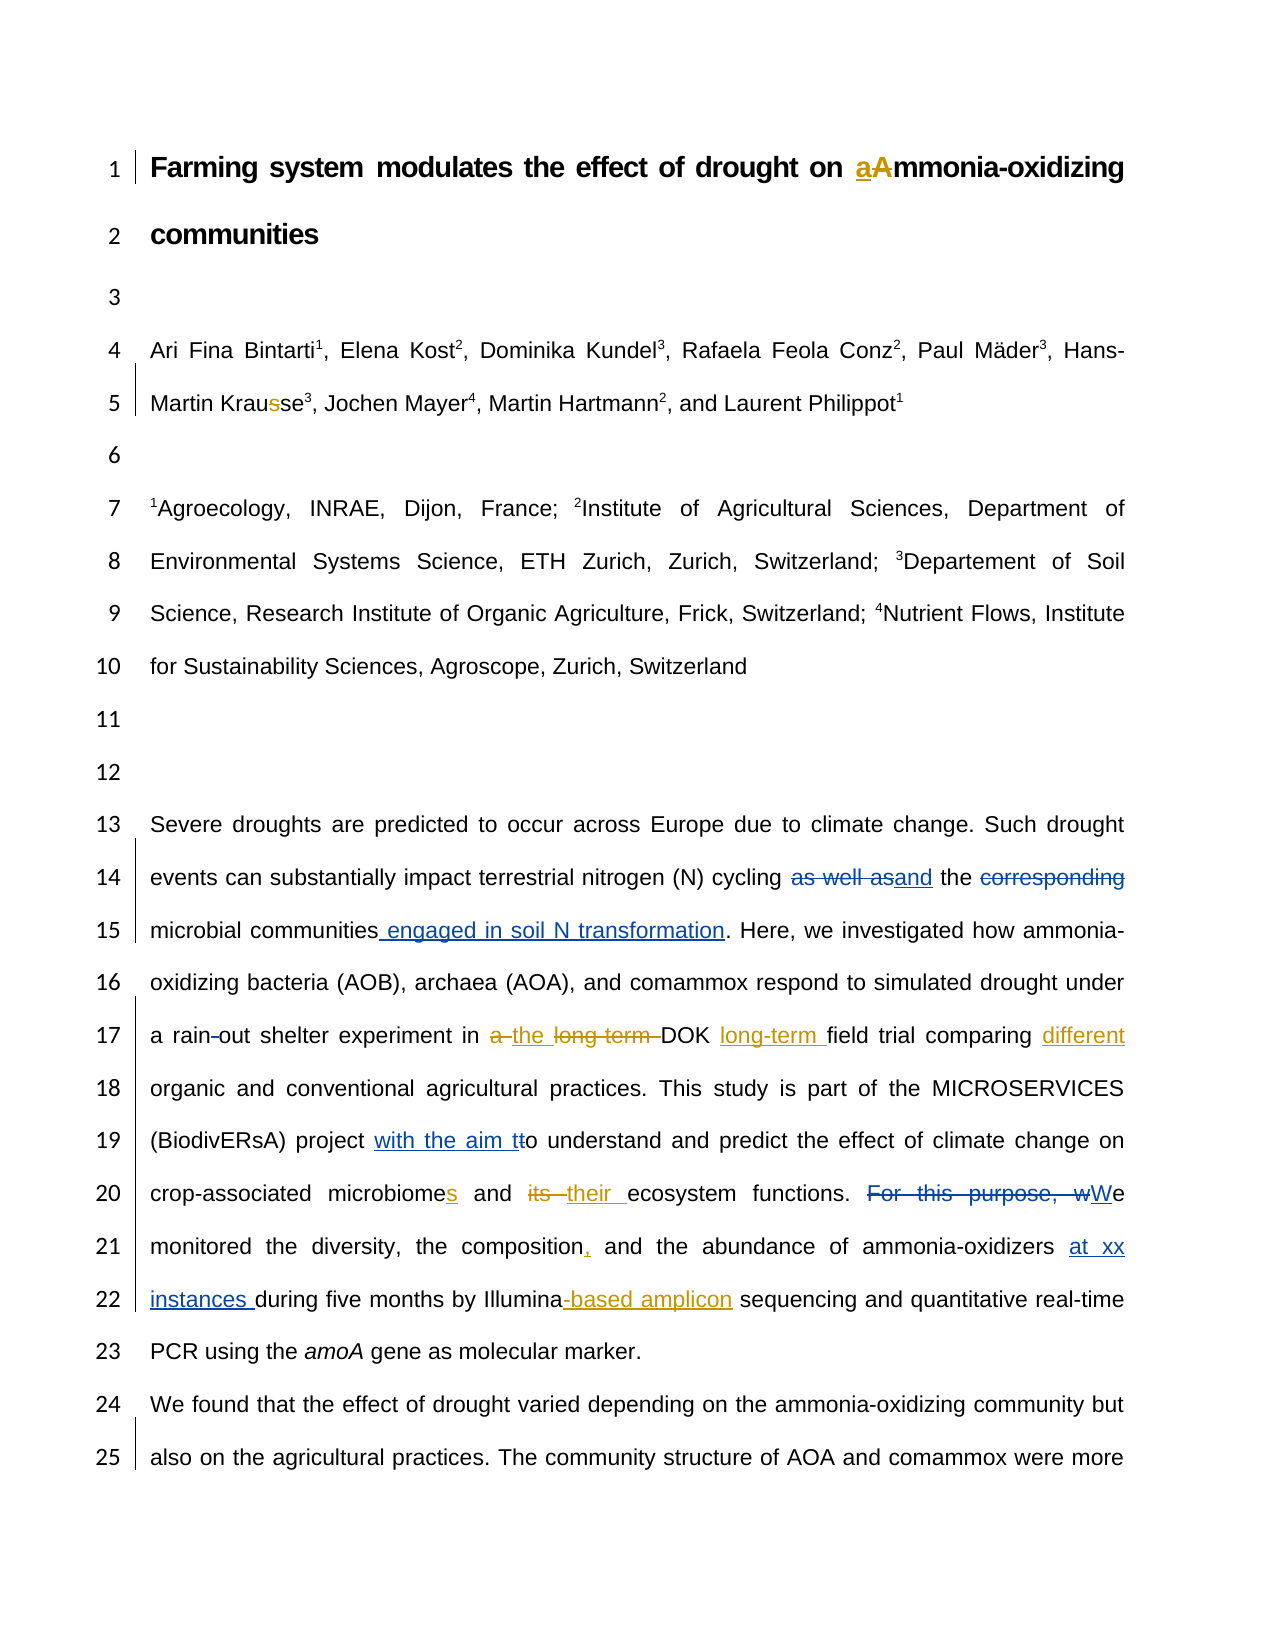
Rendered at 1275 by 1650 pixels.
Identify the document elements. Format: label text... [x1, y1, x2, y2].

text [150, 1391, 1125, 1470]
text Ari Fina Bintarti1, Elena Kost2, Dominika Kundel3, Rafaela Feola Conz2, Paul Mäder3, Hans-Martin Krause3, Jochen Mayer4, Martin Hartmann2, and Laurent Philippot1 [150, 337, 1125, 416]
title Farming system modulates the effect of drought on mmonia-oxidizing communities [150, 150, 1125, 251]
text Severe droughts are predicted to occur across Europe due to climate change. Such drought events can substantially impact terrestrial nitrogen (N) cycling the microbial communities. Here, we investigated how ammonia-oxidizing bacteria (AOB), archaea (AOA), and comammox respond to simulated drought under a rainout shelter experiment in DOK field trial comparing organic and conventional agricultural practices. This study is part of the MICROSERVICES (BiodivERsA) project o understand and predict the effect of climate change on crop-associated microbiome and ecosystem functions. e monitored the diversity, the composition and the abundance of ammonia-oxidizers during five months by Illumina sequencing and quantitative real-time PCR using the amoA gene as molecular marker. [150, 811, 1125, 1365]
text 1Agroecology, INRAE, Dijon, France; 2Institute of Agricultural Sciences, Department of Environmental Systems Science, ETH Zurich, Zurich, Switzerland; 3Departement of Soil Science, Research Institute of Organic Agriculture, Frick, Switzerland; 4Nutrient Flows, Institute for Sustainability Sciences, Agroscope, Zurich, Switzerland [150, 495, 1125, 679]
